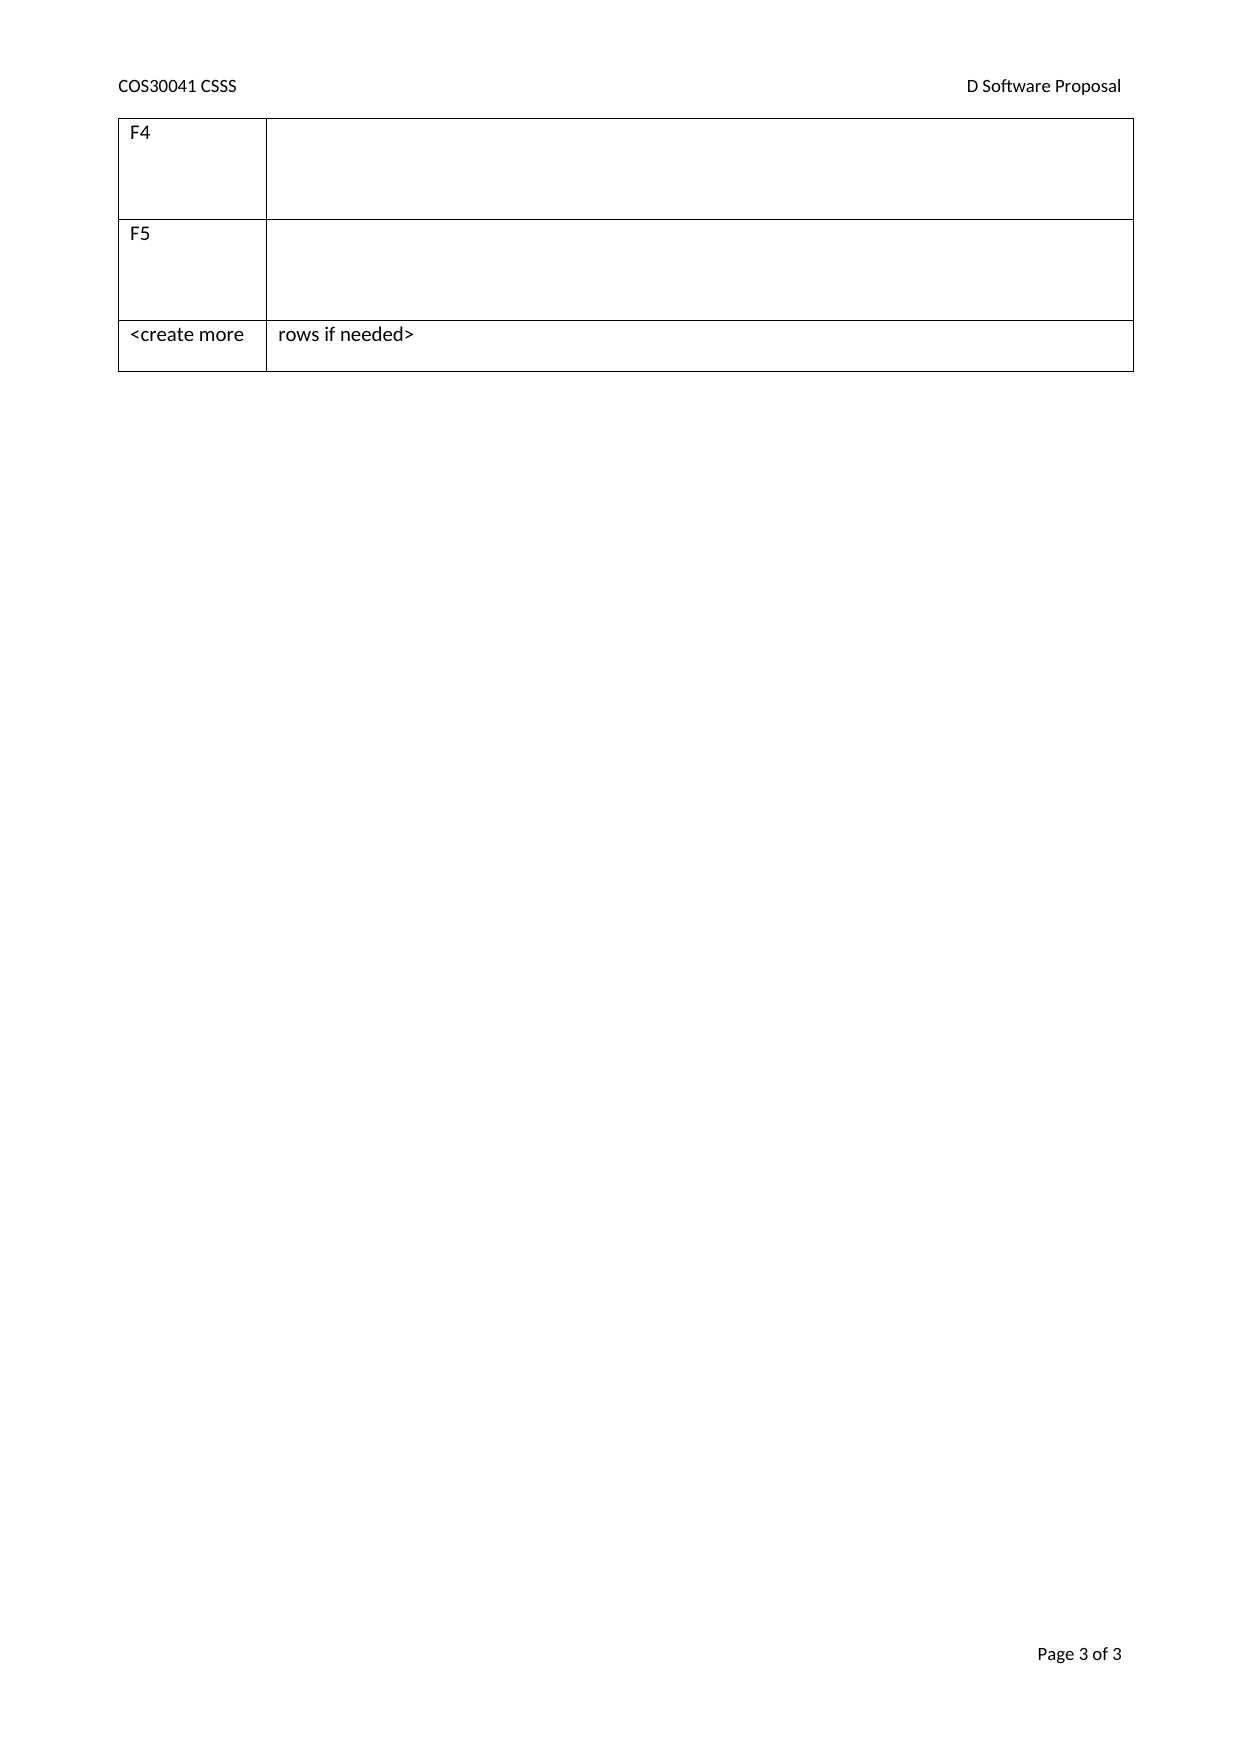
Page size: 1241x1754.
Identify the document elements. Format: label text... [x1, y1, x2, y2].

table_cell <create more [119, 321, 266, 371]
table_cell F5 [119, 220, 266, 320]
table_cell [267, 119, 1133, 219]
table_cell [267, 220, 1133, 320]
table_cell rows if needed> [267, 321, 1133, 371]
table_cell F4 [119, 119, 266, 219]
